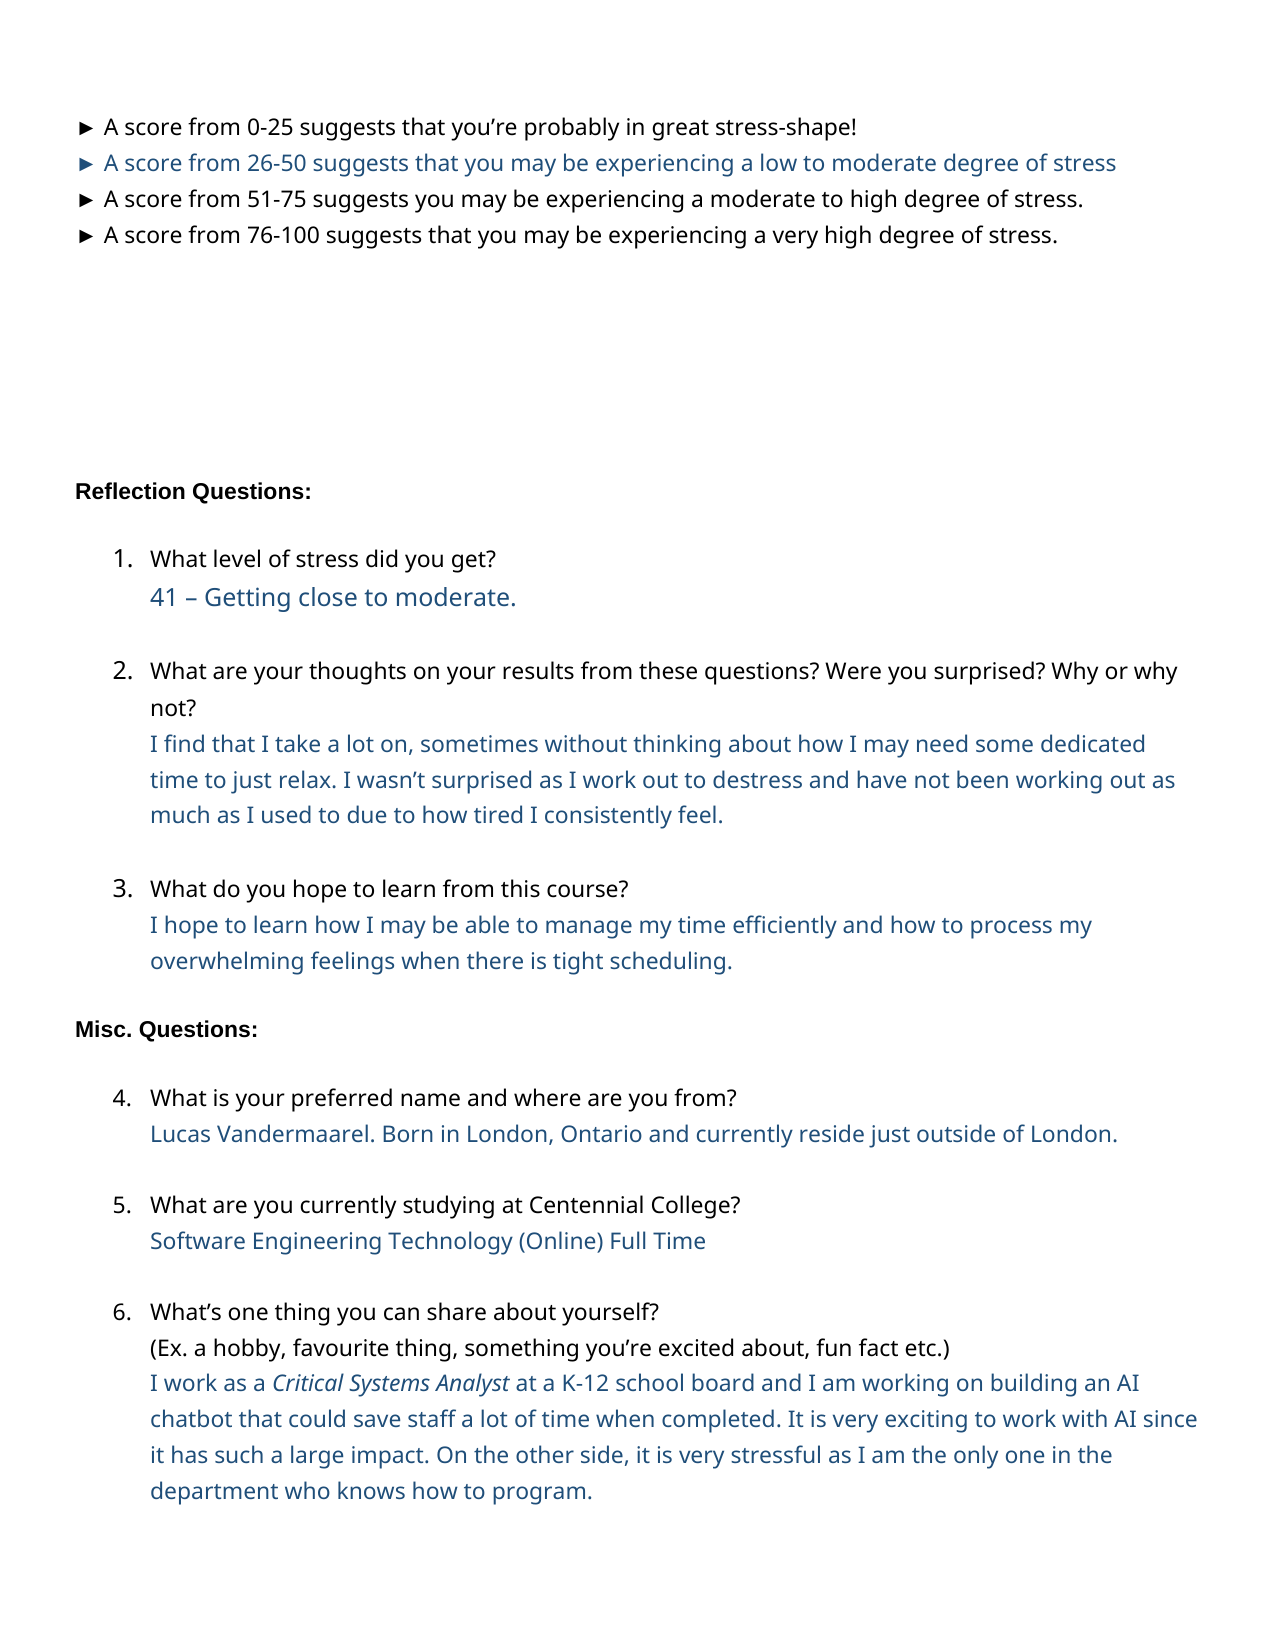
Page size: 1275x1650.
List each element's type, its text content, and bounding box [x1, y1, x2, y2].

text ► A score from 76-100 suggests that you may be experiencing a very high degree of stress. [75, 219, 1200, 250]
text I hope to learn how I may be able to manage my time efficiently and how to process my overwhelming feelings when there is tight scheduling. [150, 909, 1200, 977]
text ► A score from 0-25 suggests that you’re probably in great stress-shape! [75, 111, 1200, 142]
list What do you hope to learn from this course? [112, 870, 1200, 904]
text ► A score from 51-75 suggests you may be experiencing a moderate to high degree of stress. [75, 183, 1200, 214]
list What are you currently studying at Centennial College? Software Engineering Technology (Online) Full Time [112, 1189, 1200, 1291]
text Reflection Questions: [75, 478, 1200, 504]
list What is your preferred name and where are you from? Lucas Vandermaarel. Born in London, Ontario and currently reside just outside of London. [112, 1082, 1200, 1184]
text Misc. Questions: [75, 981, 1200, 1078]
list What’s one thing you can share about yourself? (Ex. a hobby, favourite thing, something you’re excited about, fun fact etc.) I work as a Critical Systems Analyst at a K-12 school board and I am working on building an AI chatbot that could save staff a lot of time when completed. It is very exciting to work with AI since it has such a large impact. On the other side, it is very stressful as I am the only one in the department who knows how to program. [112, 1296, 1200, 1506]
list What are your thoughts on your results from these questions? Were you surprised? Why or why not? I find that I take a lot on, sometimes without thinking about how I may need some dedicated time to just relax. I wasn’t surprised as I work out to destress and have not been working out as much as I used to due to how tired I consistently feel. [112, 653, 1200, 866]
text ► A score from 26-50 suggests that you may be experiencing a low to moderate degree of stress [75, 147, 1200, 178]
list What level of stress did you get? 41 – Getting close to moderate. [112, 540, 1200, 648]
